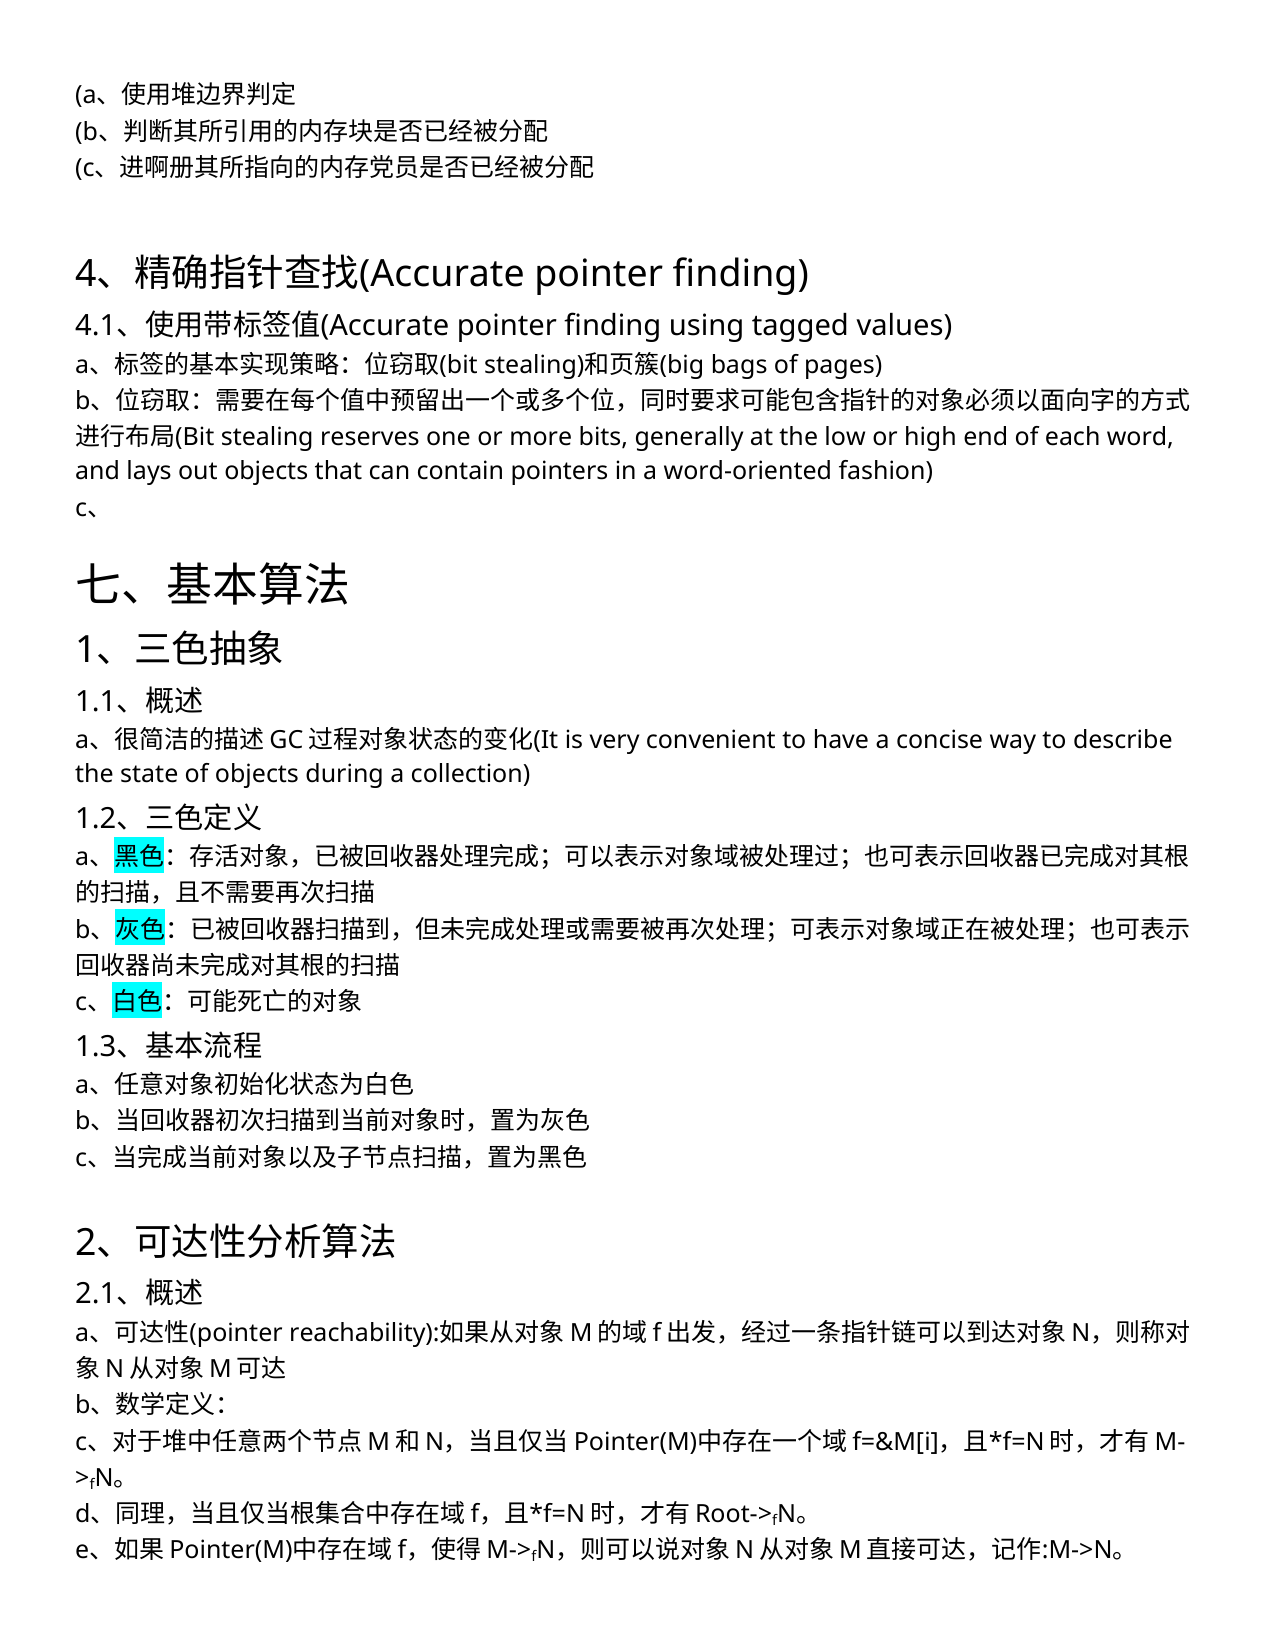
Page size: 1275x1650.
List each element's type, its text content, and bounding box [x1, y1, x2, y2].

subtitle 基本算法 [75, 548, 1200, 614]
list a、黑色：存活对象，已被回收器处理完成；可以表示对象域被处理过；也可表示回收器已完成对其根的扫描，且不需要再次扫描 [75, 837, 1200, 909]
list 可达性(pointer reachability):如果从对象M的域f出发，经过一条指针链可以到达对象N，则称对象N从对象M可达 [75, 1312, 1200, 1385]
list a、很简洁的描述GC过程对象状态的变化(It is very convenient to have a concise way to describe the state of objects during a collection) [75, 720, 1200, 790]
list 使用堆边界判定 [75, 75, 1200, 111]
list 进啊册其所指向的内存党员是否已经被分配 [75, 147, 1200, 184]
list 判断其所引用的内存块是否已经被分配 [75, 111, 1200, 147]
list b、灰色：已被回收器扫描到，但未完成处理或需要被再次处理；可表示对象域正在被处理；也可表示回收器尚未完成对其根的扫描 [75, 909, 1200, 982]
subtitle 三色抽象 [75, 619, 1200, 673]
text 如果Pointer(M)中存在域f，使得M->fN，则可以说对象N从对象M直接可达，记作:M->N。 [75, 1530, 1200, 1566]
text 对于堆中任意两个节点M和N，当且仅当Pointer(M)中存在一个域f=&M[i]，且*f=N时，才有M->fN。 [75, 1421, 1200, 1494]
list a、任意对象初始化状态为白色 [75, 1064, 1200, 1101]
list 数学定义： [75, 1385, 1200, 1421]
list b、当回收器初次扫描到当前对象时，置为灰色 [75, 1101, 1200, 1137]
subtitle 三色定义 [75, 794, 1200, 837]
text 标签的基本实现策略：位窃取(bit stealing)和页簇(big bags of pages) [75, 344, 1200, 380]
subtitle 概述 [75, 677, 1200, 720]
subtitle 可达性分析算法 [75, 1211, 1200, 1266]
subtitle 精确指针查找(Accurate pointer finding) [75, 243, 1200, 298]
subtitle 基本流程 [75, 1022, 1200, 1064]
subtitle 使用带标签值(Accurate pointer finding using tagged values) [75, 302, 1200, 344]
subtitle 概述 [75, 1270, 1200, 1312]
text 位窃取：需要在每个值中预留出一个或多个位，同时要求可能包含指针的对象必须以面向字的方式进行布局(Bit stealing reserves one or more bits, generally at the low or high end of each word, and lays out objects that can contain pointers in a word-oriented fashion) [75, 380, 1200, 487]
list c、当完成当前对象以及子节点扫描，置为黑色 [75, 1137, 1200, 1173]
list c、白色：可能死亡的对象 [162, 982, 1200, 1018]
text 同理，当且仅当根集合中存在域f，且*f=N时，才有Root->fN。 [75, 1494, 1200, 1530]
